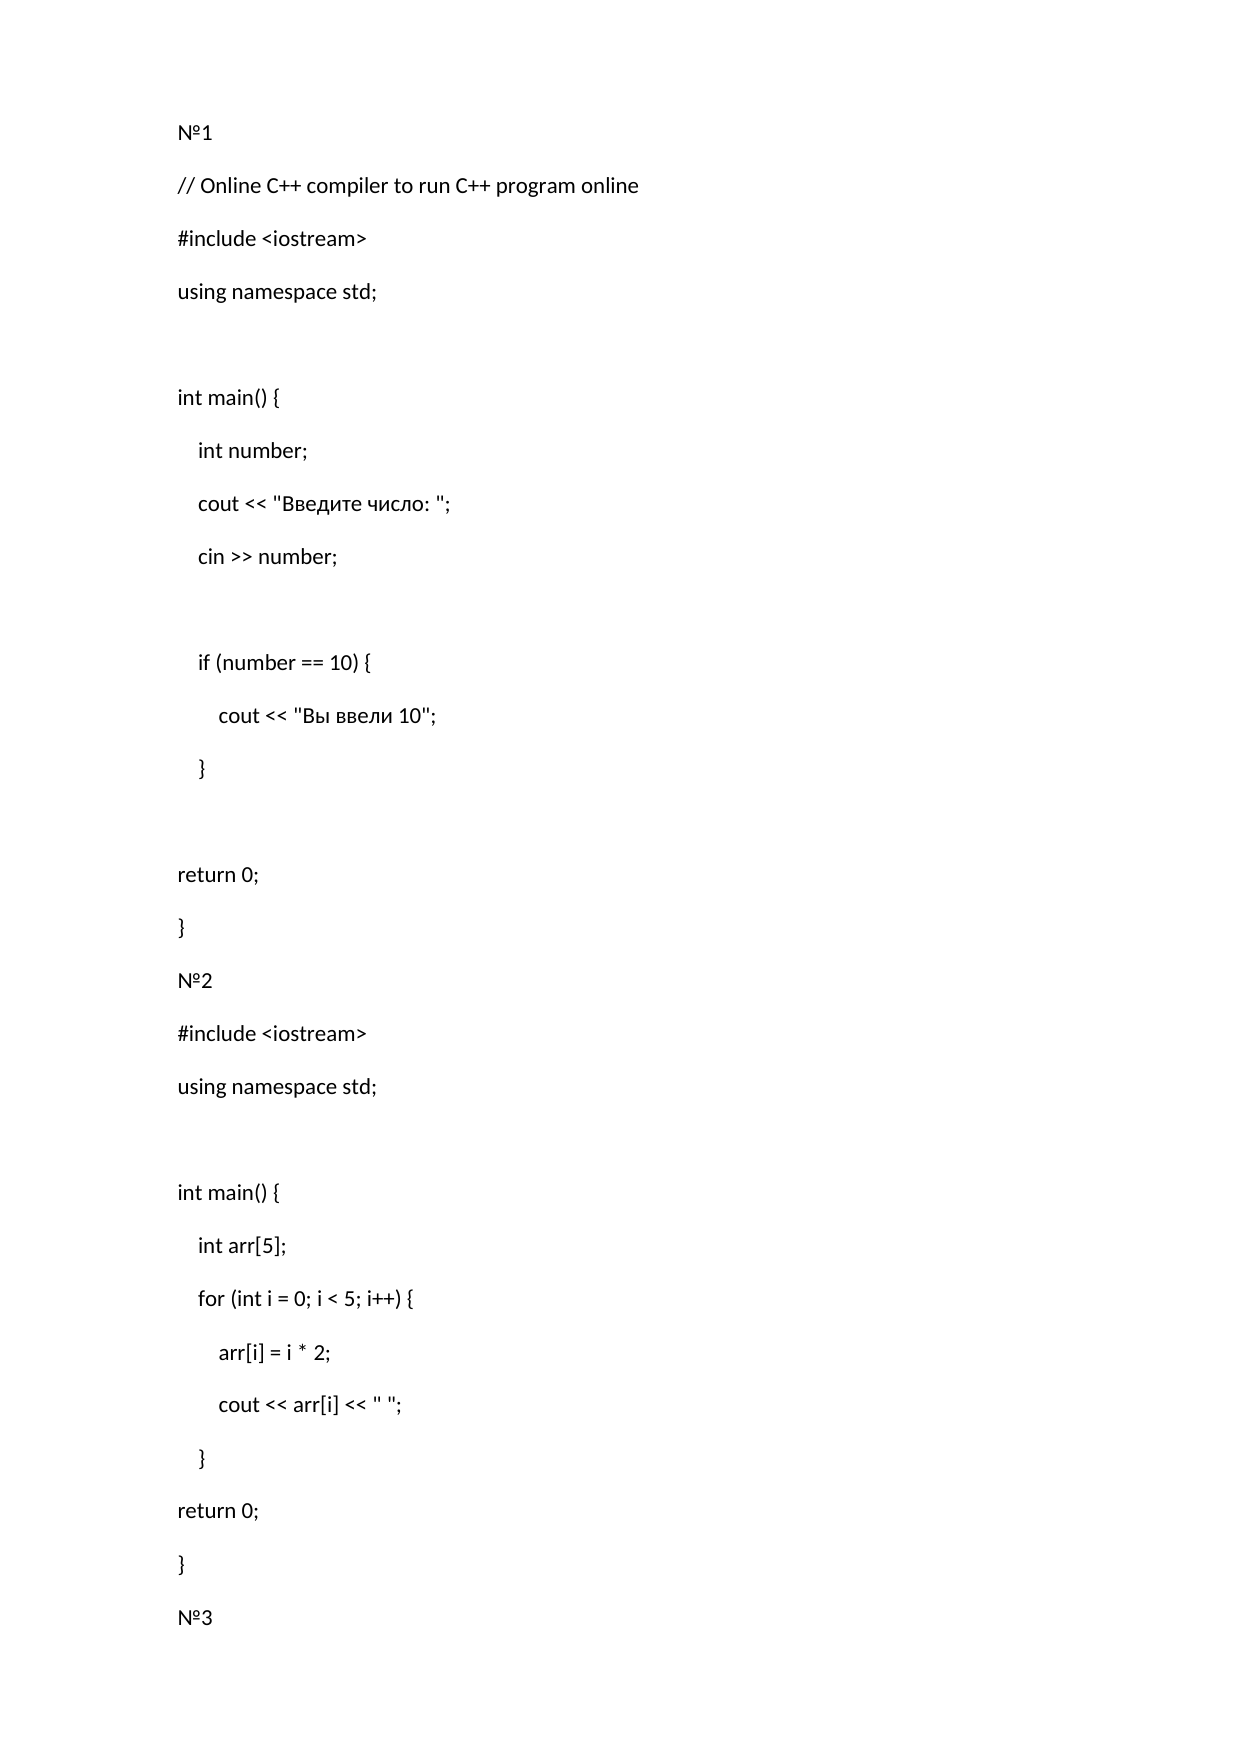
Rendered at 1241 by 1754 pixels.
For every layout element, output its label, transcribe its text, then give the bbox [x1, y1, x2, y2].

text cout << "Вы ввели 10"; [177, 701, 1152, 729]
text if (number == 10) { [177, 648, 1152, 676]
text int arr[5]; [177, 1232, 1152, 1259]
text №2 [177, 966, 1152, 994]
text return 0; [177, 860, 1152, 888]
text return 0; [177, 1497, 1152, 1525]
text №1 [177, 118, 1152, 146]
text } [177, 1550, 1152, 1578]
text } [177, 754, 1152, 782]
text cout << "Введите число: "; [177, 489, 1152, 517]
text using namespace std; [177, 277, 1152, 305]
text #include <iostream> [177, 224, 1152, 252]
text } [177, 1444, 1152, 1472]
text int number; [177, 436, 1152, 464]
text for (int i = 0; i < 5; i++) { [177, 1284, 1152, 1313]
text №3 [177, 1603, 1152, 1631]
text int main() { [177, 1178, 1152, 1207]
text using namespace std; [177, 1072, 1152, 1101]
text cin >> number; [177, 542, 1152, 570]
text cout << arr[i] << " "; [177, 1391, 1152, 1419]
text } [177, 913, 1152, 941]
text #include <iostream> [177, 1019, 1152, 1047]
text int main() { [177, 383, 1152, 411]
text // Online C++ compiler to run C++ program online [177, 171, 1152, 199]
text arr[i] = i * 2; [177, 1338, 1152, 1366]
